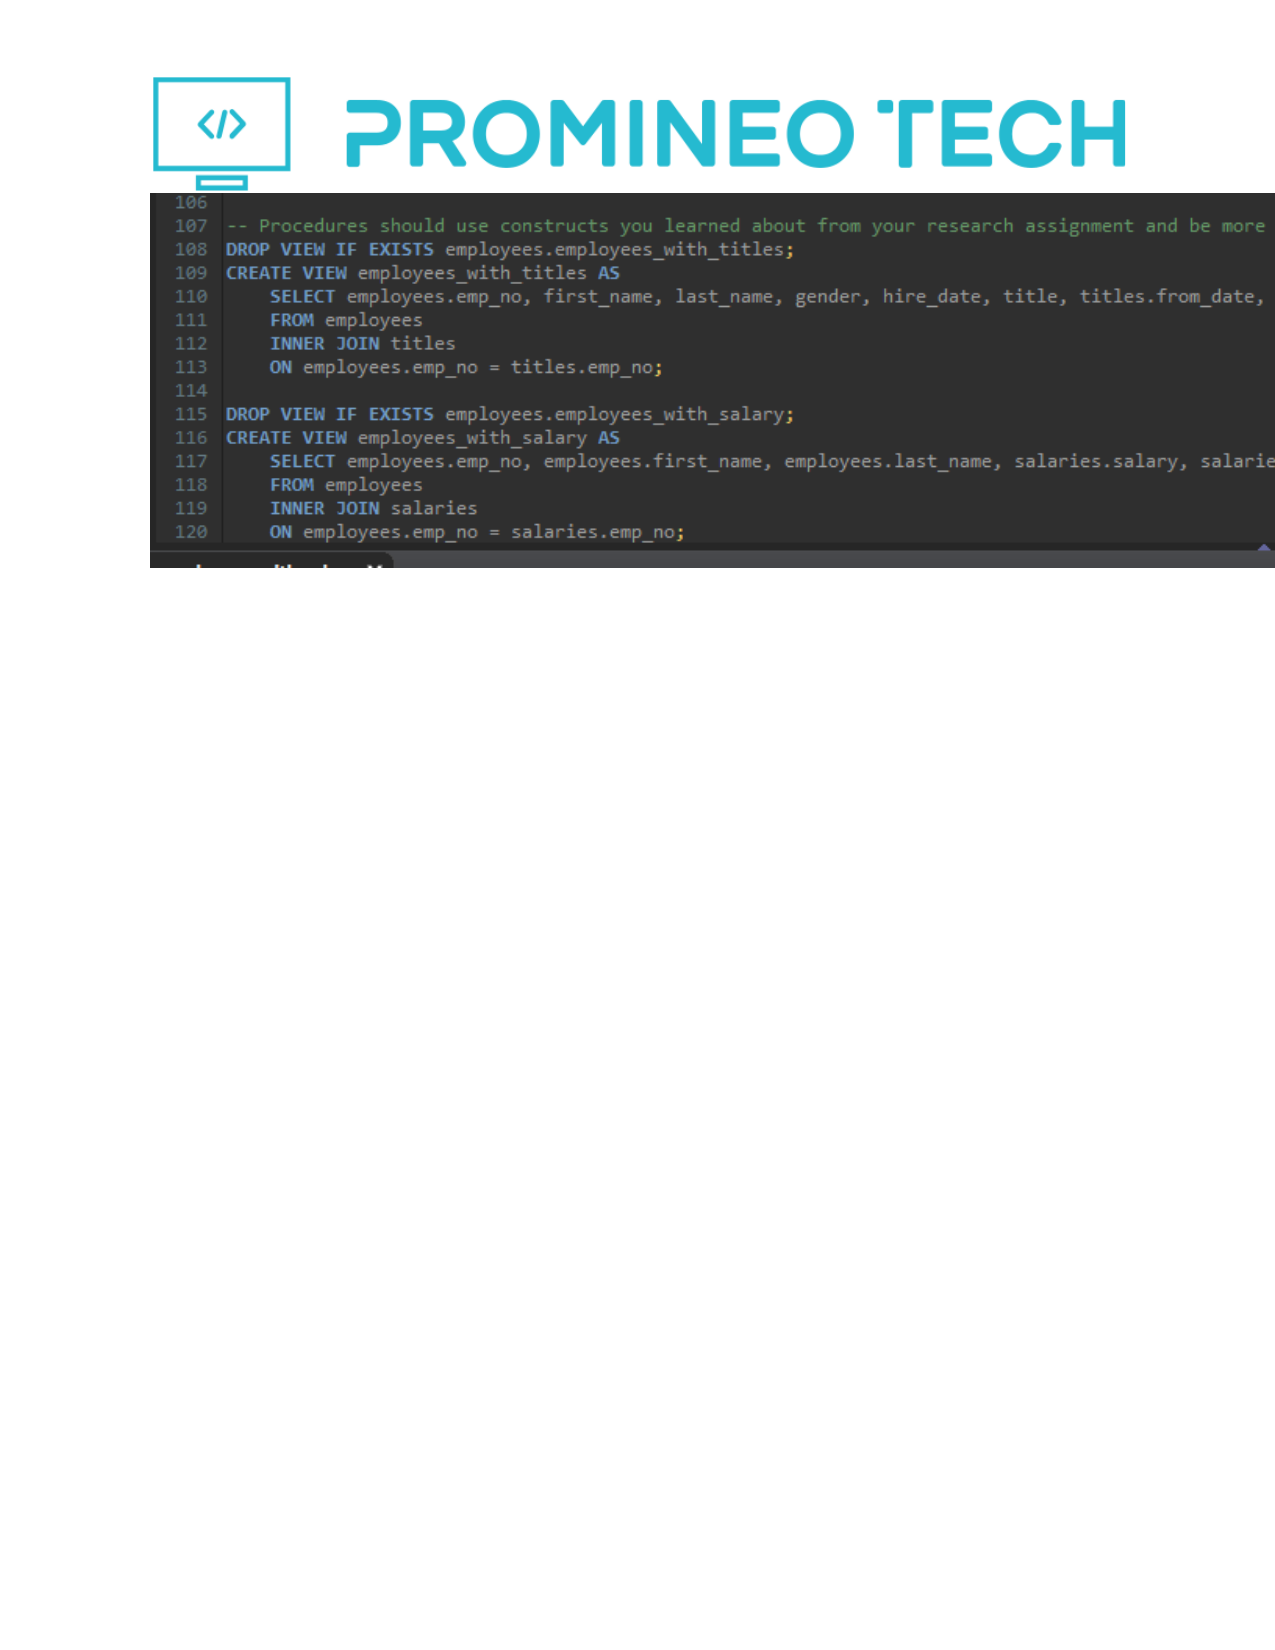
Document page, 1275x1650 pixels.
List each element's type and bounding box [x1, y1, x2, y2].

picture [150, 75, 1275, 568]
